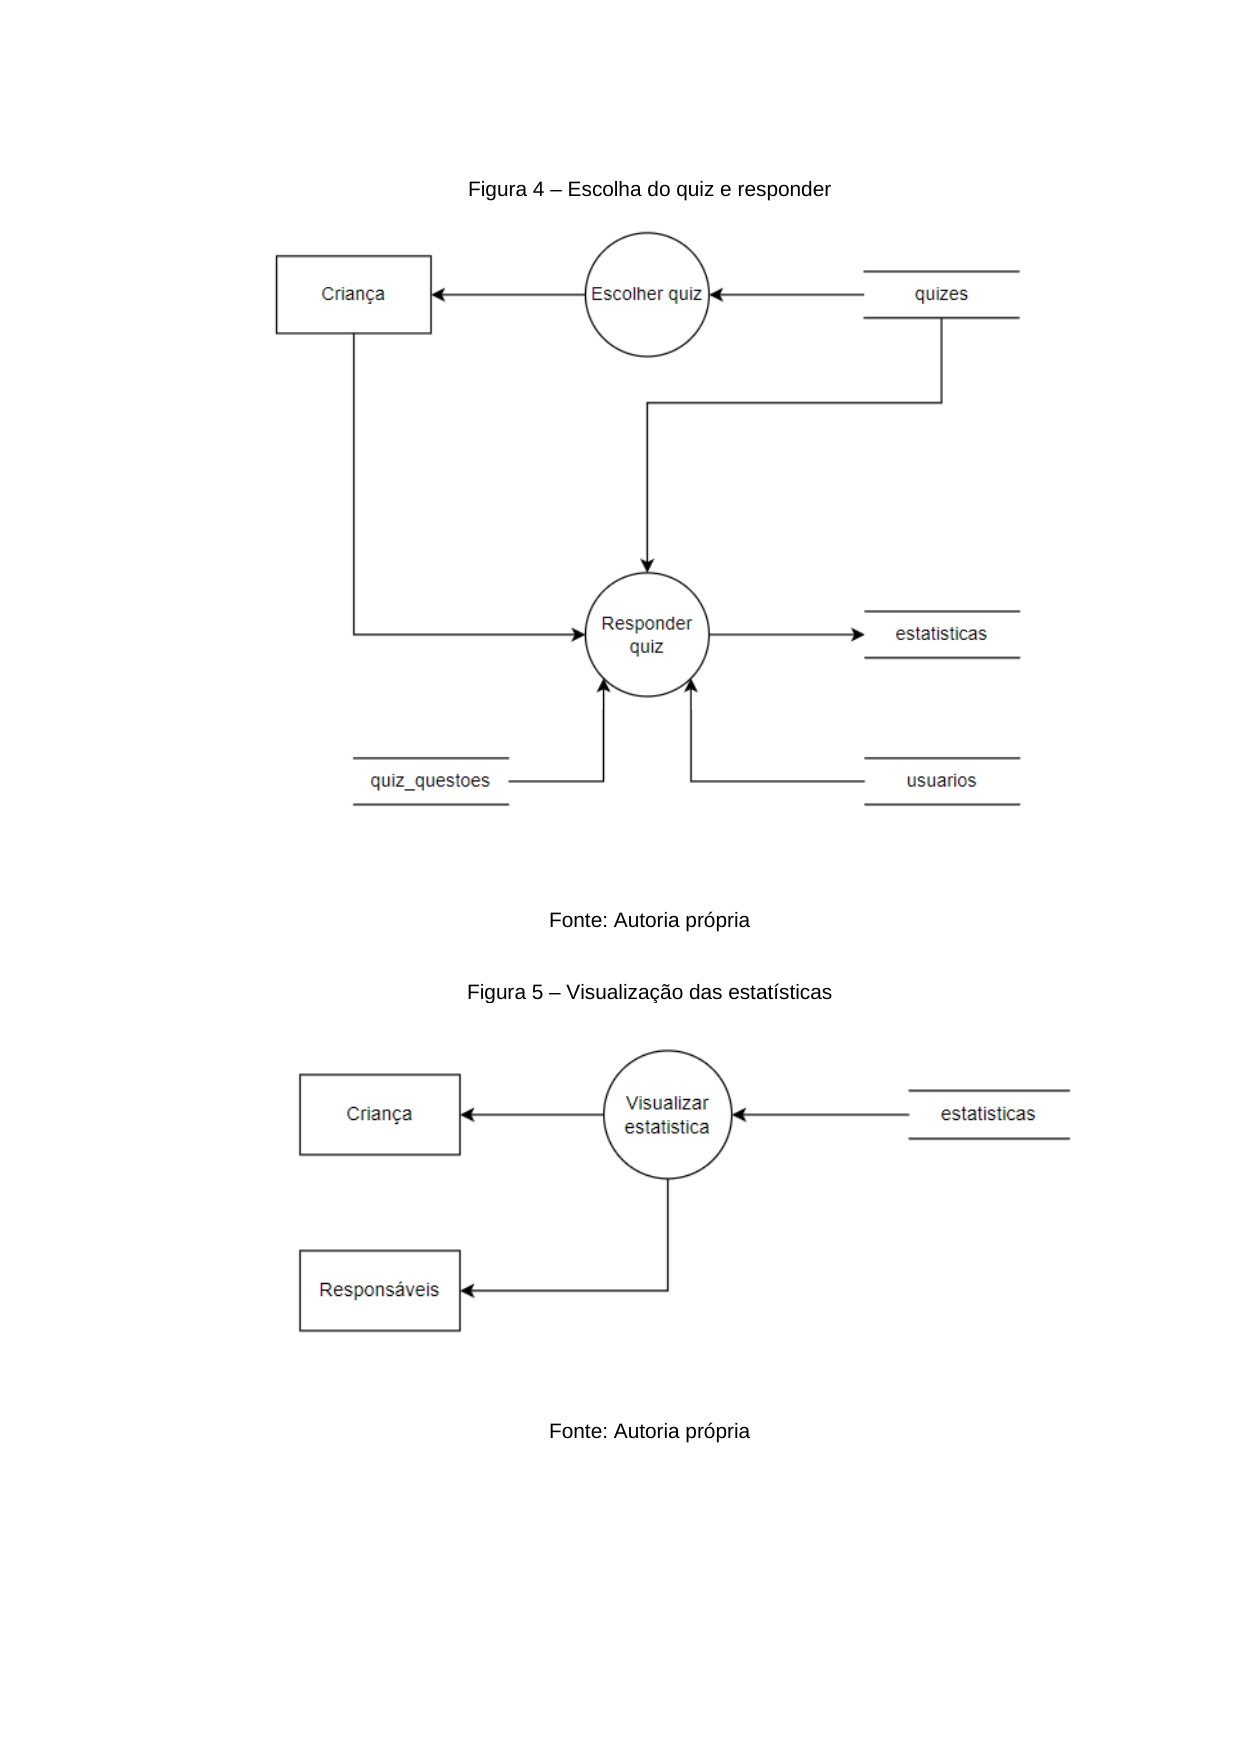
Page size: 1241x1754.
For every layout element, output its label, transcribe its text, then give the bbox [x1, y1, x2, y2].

picture [177, 201, 1123, 904]
picture [177, 1003, 1123, 1415]
text Figura 5 – Visualização das estatísticas Fonte: Autoria própria [177, 1415, 1122, 1443]
text Figura 4 – Escolha do quiz e responder Fonte: Autoria própria [177, 904, 1122, 931]
text Figura 5 – Visualização das estatísticas Fonte: Autoria própria [177, 980, 1122, 1003]
text Figura 4 – Escolha do quiz e responder Fonte: Autoria própria [177, 177, 1122, 201]
